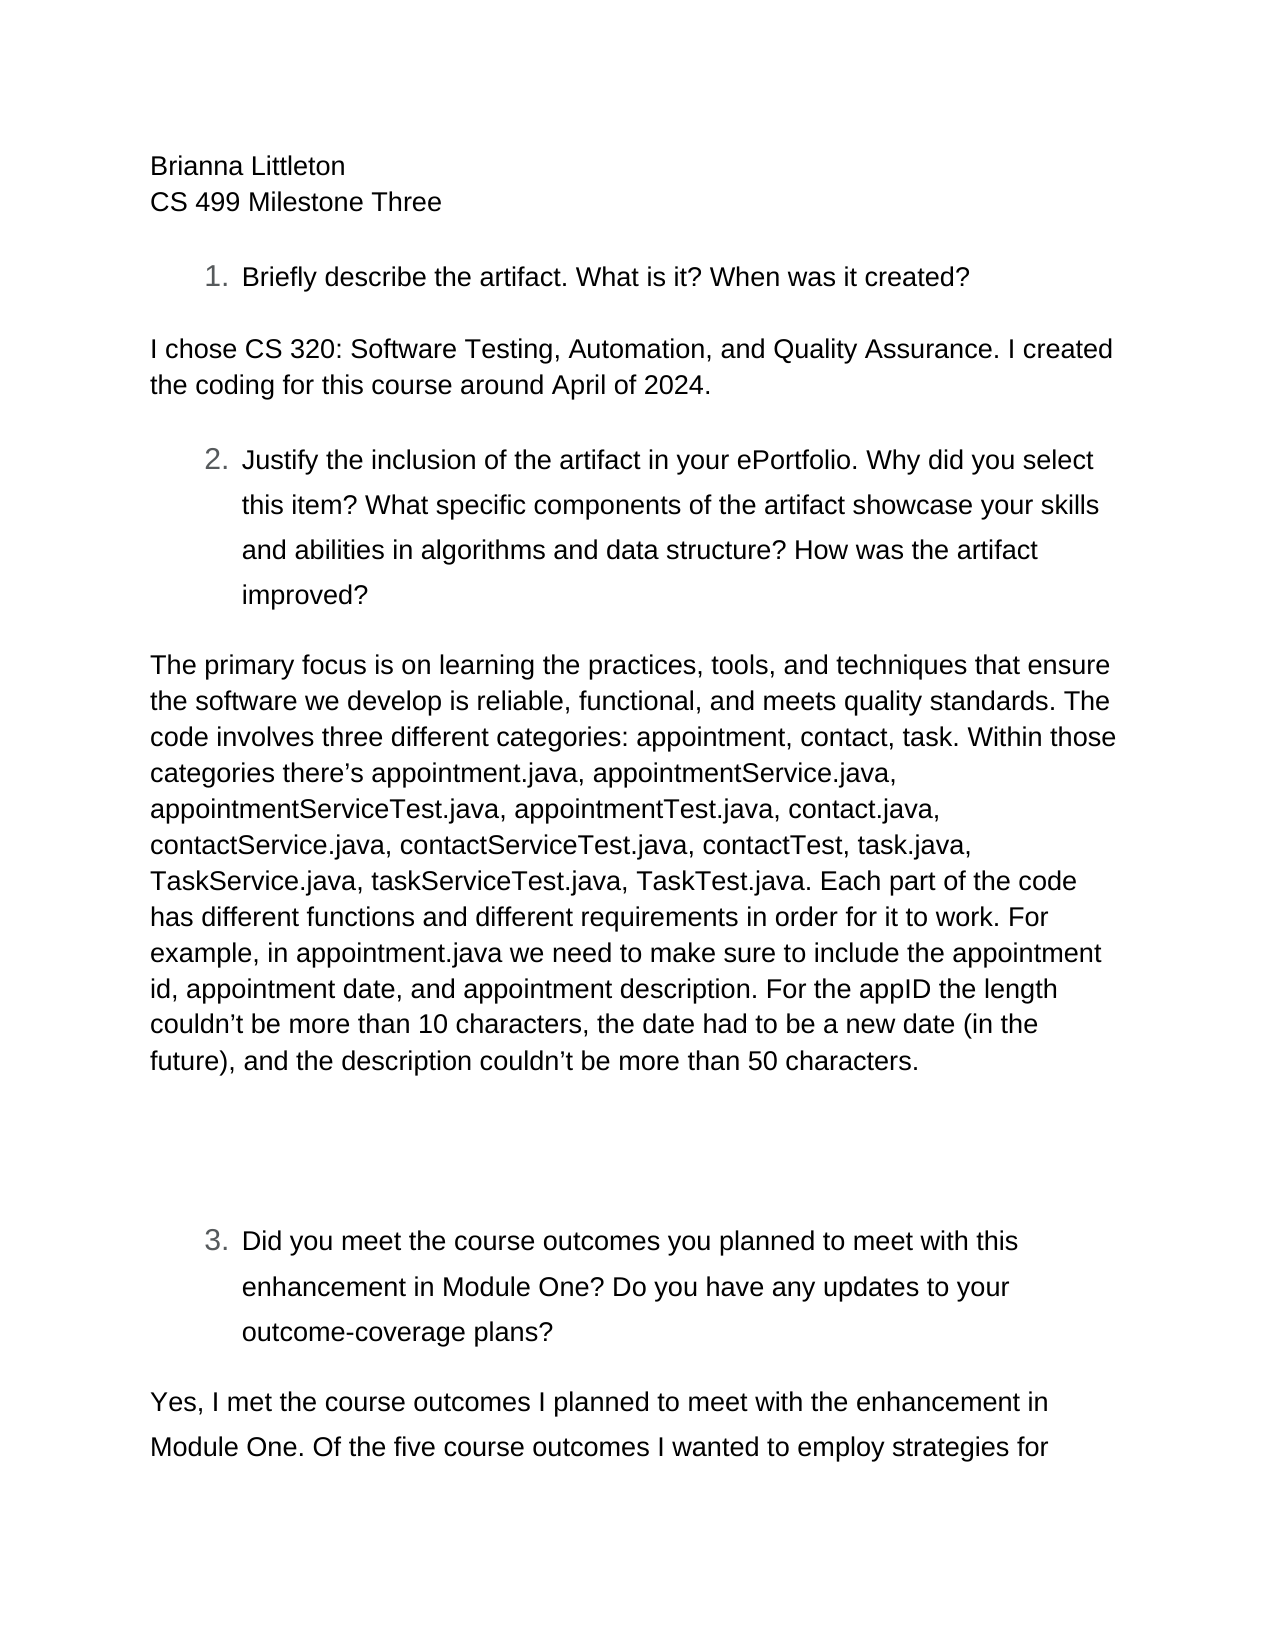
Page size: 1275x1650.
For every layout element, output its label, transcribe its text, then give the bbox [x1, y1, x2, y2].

list Did you meet the course outcomes you planned to meet with this enhancement in Module One? Do you have any updates to your outcome-coverage plans? [204, 1222, 1125, 1347]
text Brianna Littleton [150, 150, 1125, 181]
text I chose CS 320: Software Testing, Automation, and Quality Assurance. I created the coding for this course around April of 2024. [150, 333, 1125, 400]
text CS 499 Milestone Three [150, 186, 1125, 217]
text The primary focus is on learning the practices, tools, and techniques that ensure the software we develop is reliable, functional, and meets quality standards. The code involves three different categories: appointment, contact, task. Within those categories there’s appointment.java, appointmentService.java, appointmentServiceTest.java, appointmentTest.java, contact.java, contactService.java, contactServiceTest.java, contactTest, task.java, TaskService.java, taskServiceTest.java, TaskTest.java. Each part of the code has different functions and different requirements in order for it to work. For example, in appointment.java we need to make sure to include the appointment id, appointment date, and appointment description. For the appID the length couldn’t be more than 10 characters, the date had to be a new date (in the future), and the description couldn’t be more than 50 characters. [150, 649, 1125, 1076]
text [150, 1386, 1125, 1462]
list Justify the inclusion of the artifact in your ePortfolio. Why did you select this item? What specific components of the artifact showcase your skills and abilities in algorithms and data structure? How was the artifact improved? [204, 441, 1125, 610]
list Briefly describe the artifact. What is it? When was it created? [204, 258, 1125, 293]
